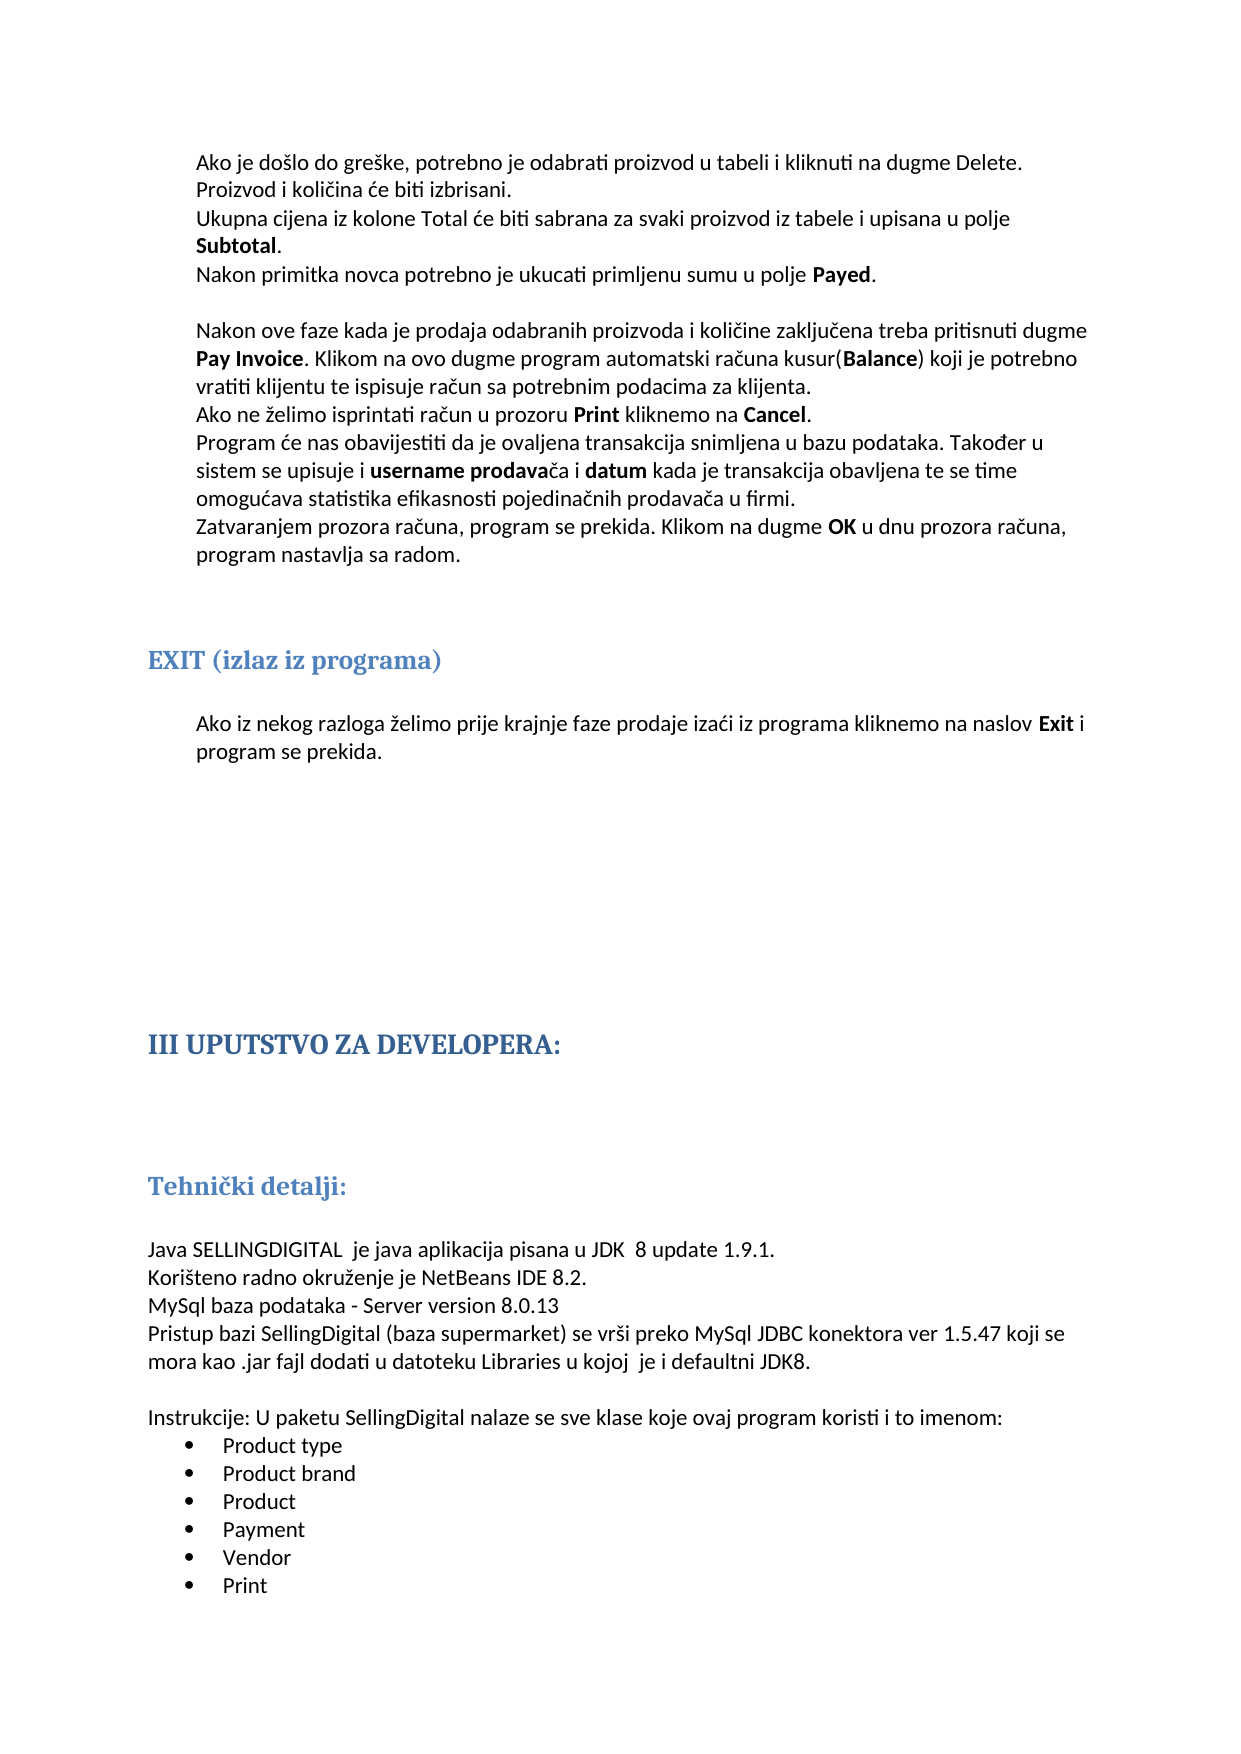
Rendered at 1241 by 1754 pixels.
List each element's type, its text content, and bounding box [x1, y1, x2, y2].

subtitle EXIT (izlaz iz programa) [148, 645, 1093, 676]
list Print [185, 1571, 1093, 1599]
list Product [185, 1487, 1093, 1515]
list Vendor [185, 1543, 1093, 1571]
text MySql baza podataka - Server version 8.0.13 [148, 1291, 1093, 1319]
text Korišteno radno okruženje je NetBeans IDE 8.2. [148, 1263, 1093, 1291]
subtitle Tehnički detalji: [148, 1171, 1093, 1203]
text Pristup bazi SellingDigital (baza supermarket) se vrši preko MySql JDBC konektora ver 1.5.47 koji se mora kao .jar fajl dodati u datoteku Libraries u kojoj je i defaultni JDK8. [148, 1319, 1093, 1375]
list Product brand [185, 1459, 1093, 1487]
text Nakon primitka novca potrebno je ukucati primljenu sumu u polje Payed. [196, 260, 1093, 288]
text Instrukcije: U paketu SellingDigital nalaze se sve klase koje ovaj program koristi i to imenom: [148, 1403, 1093, 1431]
text Ukupna cijena iz kolone Total će biti sabrana za svaki proizvod iz tabele i upisana u polje Subtotal. [196, 204, 1093, 260]
text Nakon ove faze kada je prodaja odabranih proizvoda i količine zaključena treba pritisnuti dugme Pay Invoice. Klikom na ovo dugme program automatski računa kusur(Balance) koji je potrebno vratiti klijentu te ispisuje račun sa potrebnim podacima za klijenta. [196, 316, 1093, 400]
text Java SELLINGDIGITAL je java aplikacija pisana u JDK 8 update 1.9.1. [148, 1235, 1093, 1263]
subtitle III UPUTSTVO ZA DEVELOPERA: [148, 1028, 1093, 1062]
text Ako ne želimo isprintati račun u prozoru Print kliknemo na Cancel. [196, 400, 1093, 428]
list Payment [185, 1515, 1093, 1543]
list Product type [185, 1431, 1093, 1459]
text Program će nas obavijestiti da je ovaljena transakcija snimljena u bazu podataka. Također u sistem se upisuje i username prodavača i datum kada je transakcija obavljena te se time omogućava statistika efikasnosti pojedinačnih prodavača u firmi. [196, 428, 1093, 512]
text Zatvaranjem prozora računa, program se prekida. Klikom na dugme OK u dnu prozora računa, program nastavlja sa radom. [196, 512, 1093, 568]
text Ako je došlo do greške, potrebno je odabrati proizvod u tabeli i kliknuti na dugme Delete. Proizvod i količina će biti izbrisani. [196, 148, 1093, 204]
text Ako iz nekog razloga želimo prije krajnje faze prodaje izaći iz programa kliknemo na naslov Exit i program se prekida. [196, 709, 1093, 765]
